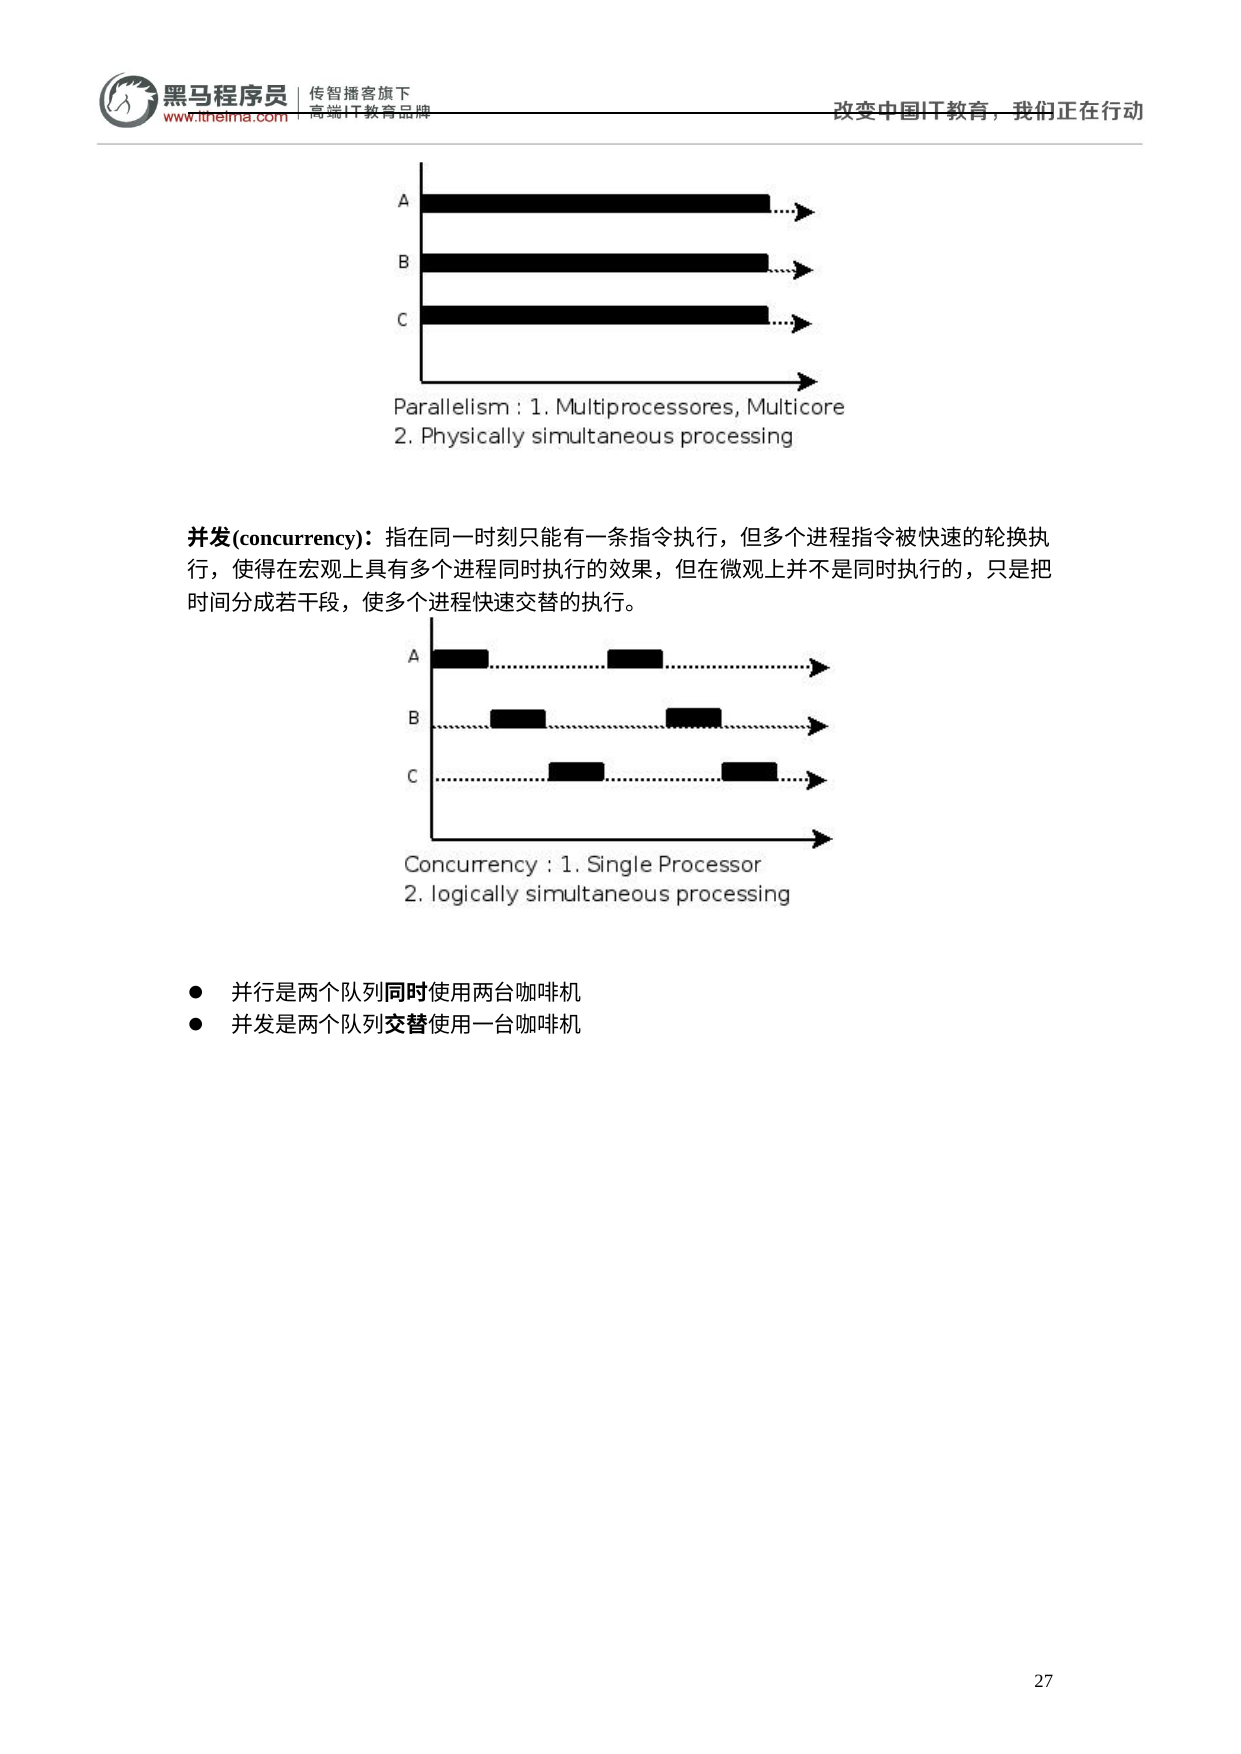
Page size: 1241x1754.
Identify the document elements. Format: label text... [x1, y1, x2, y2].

list 并发是两个队列交替使用一台咖啡机 [187, 1007, 1053, 1039]
picture [394, 162, 847, 461]
text 并发(concurrency)：指在同一时刻只能有一条指令执行，但多个进程指令被快速的轮换执行，使得在宏观上具有多个进程同时执行的效果，但在微观上并不是同时执行的，只是把时间分成若干段，使多个进程快速交替的执行。 [187, 519, 1053, 617]
picture [0, 2, 1241, 152]
list 并行是两个队列同时使用两台咖啡机 [187, 974, 1053, 1007]
picture [405, 617, 836, 919]
